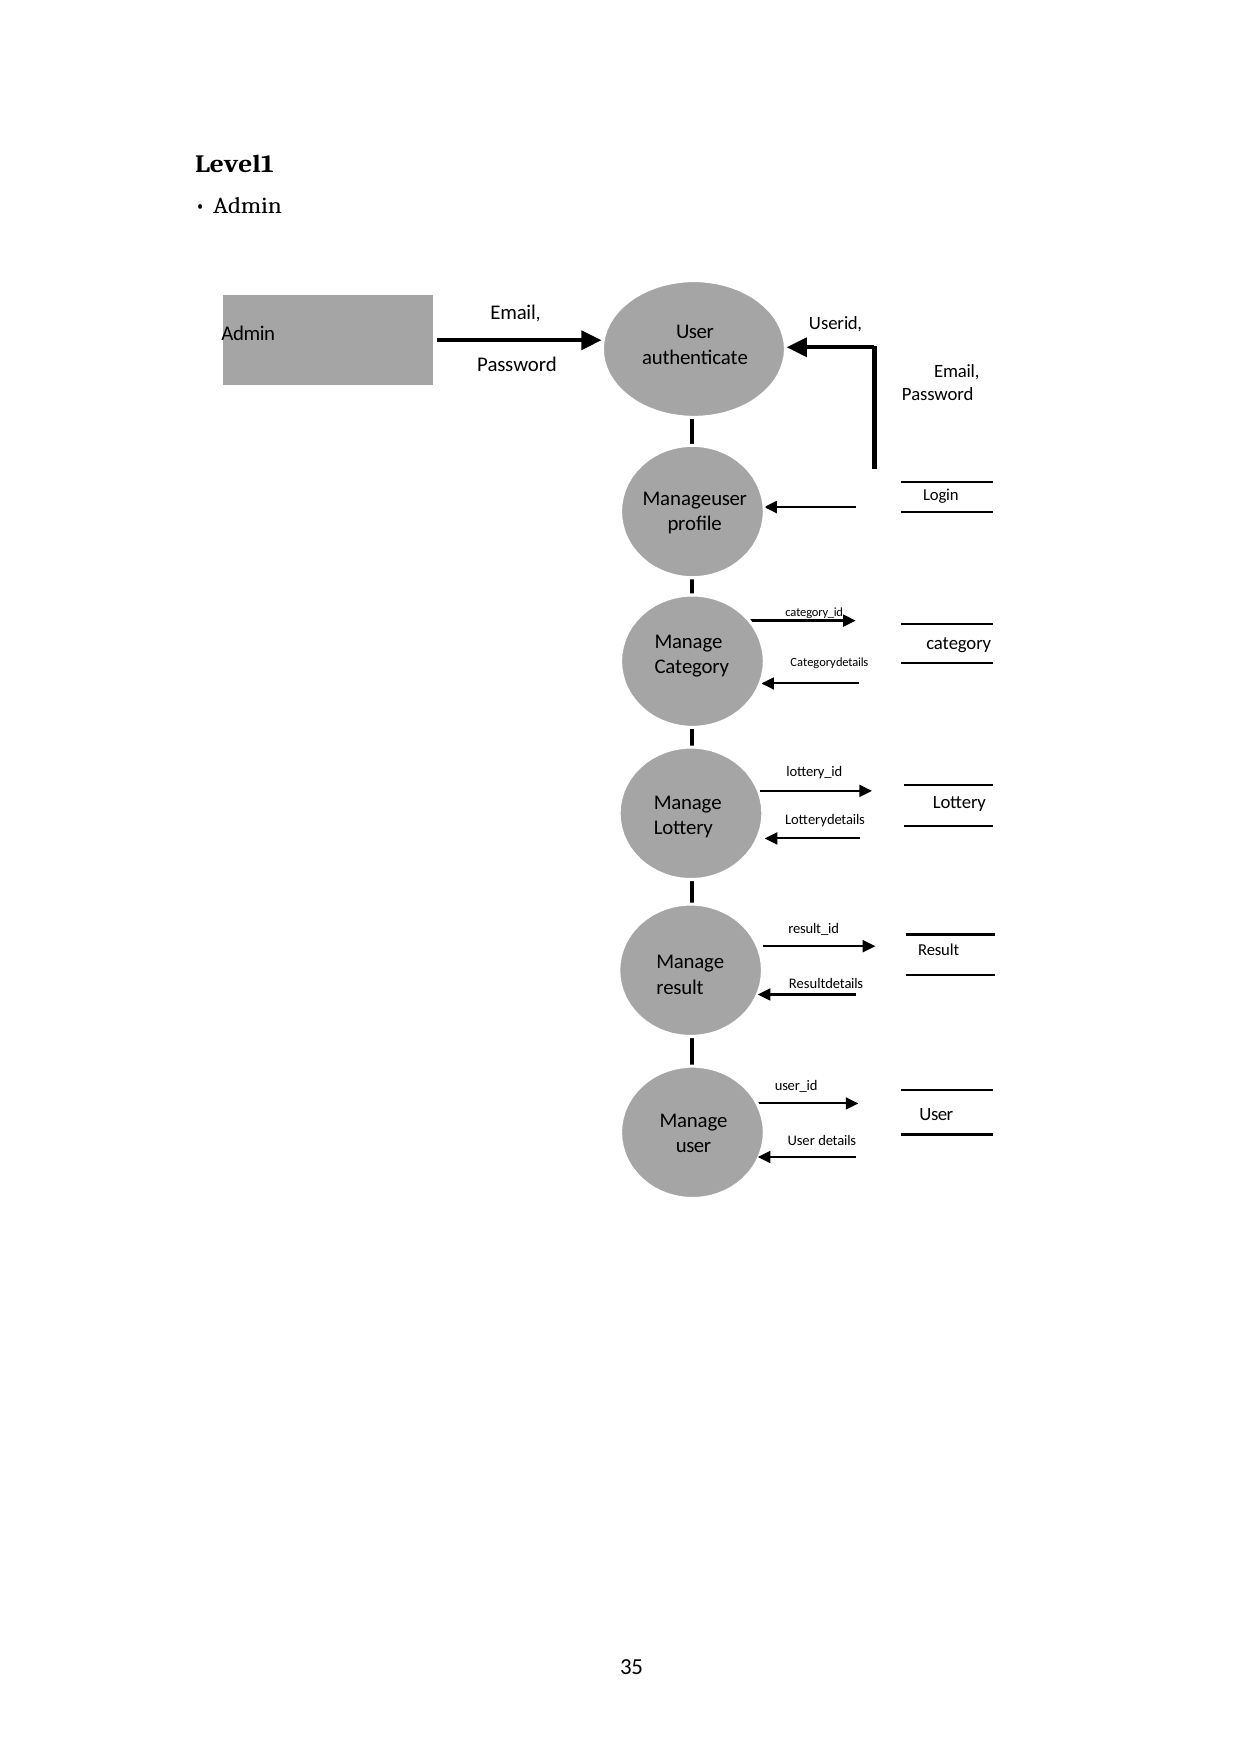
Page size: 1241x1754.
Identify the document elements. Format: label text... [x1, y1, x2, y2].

text Login [137, 484, 958, 505]
text category [137, 631, 991, 654]
text Level1 [195, 149, 1105, 178]
text Result [137, 939, 959, 959]
text Lottery [137, 791, 986, 813]
text Email,Password [902, 359, 982, 405]
text User [137, 1102, 953, 1125]
list Admin [195, 193, 1105, 219]
